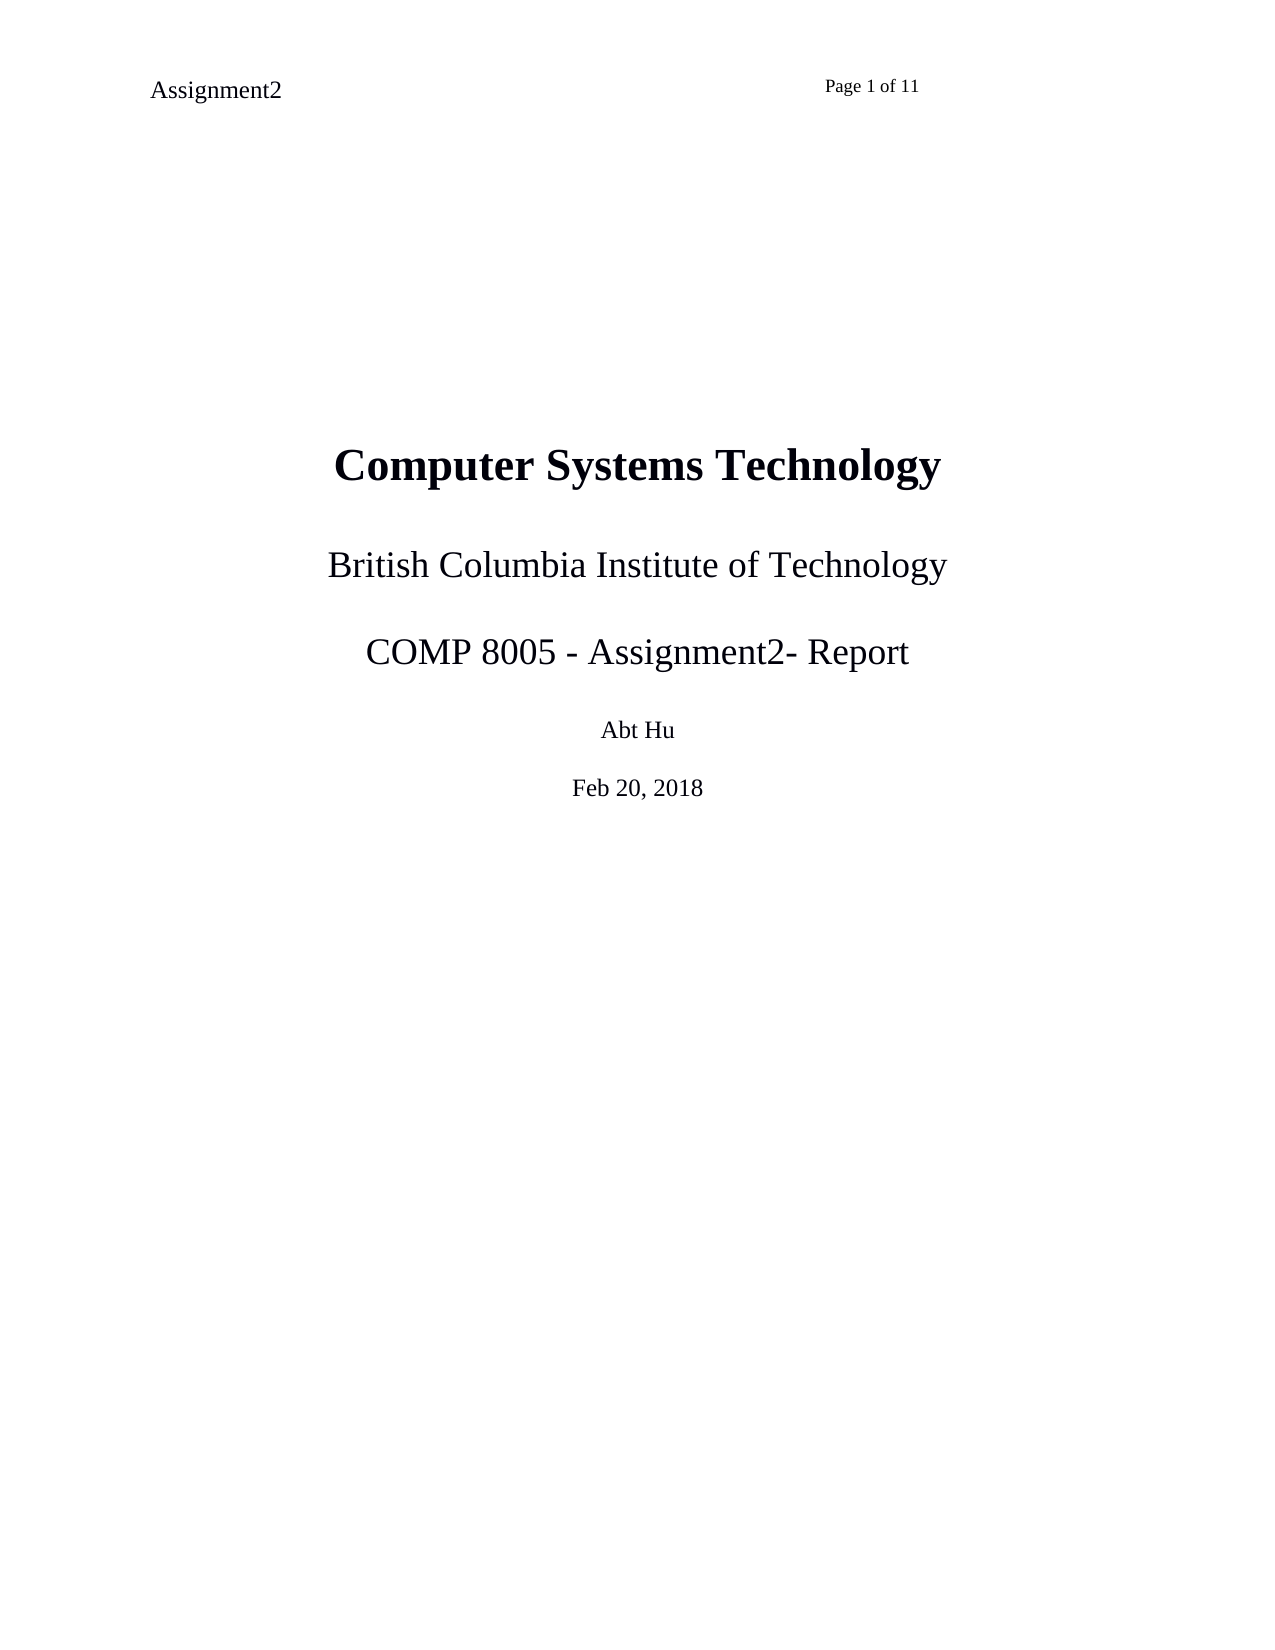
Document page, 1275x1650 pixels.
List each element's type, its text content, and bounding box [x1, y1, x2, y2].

subtitle COMP 8005 - Assignment2- Report [150, 629, 1125, 672]
subtitle Abt Hu [150, 715, 1125, 744]
subtitle Computer Systems Technology [150, 437, 1125, 490]
subtitle Feb 20, 2018 [150, 773, 1125, 802]
subtitle British Columbia Institute of Technology [150, 543, 1125, 586]
